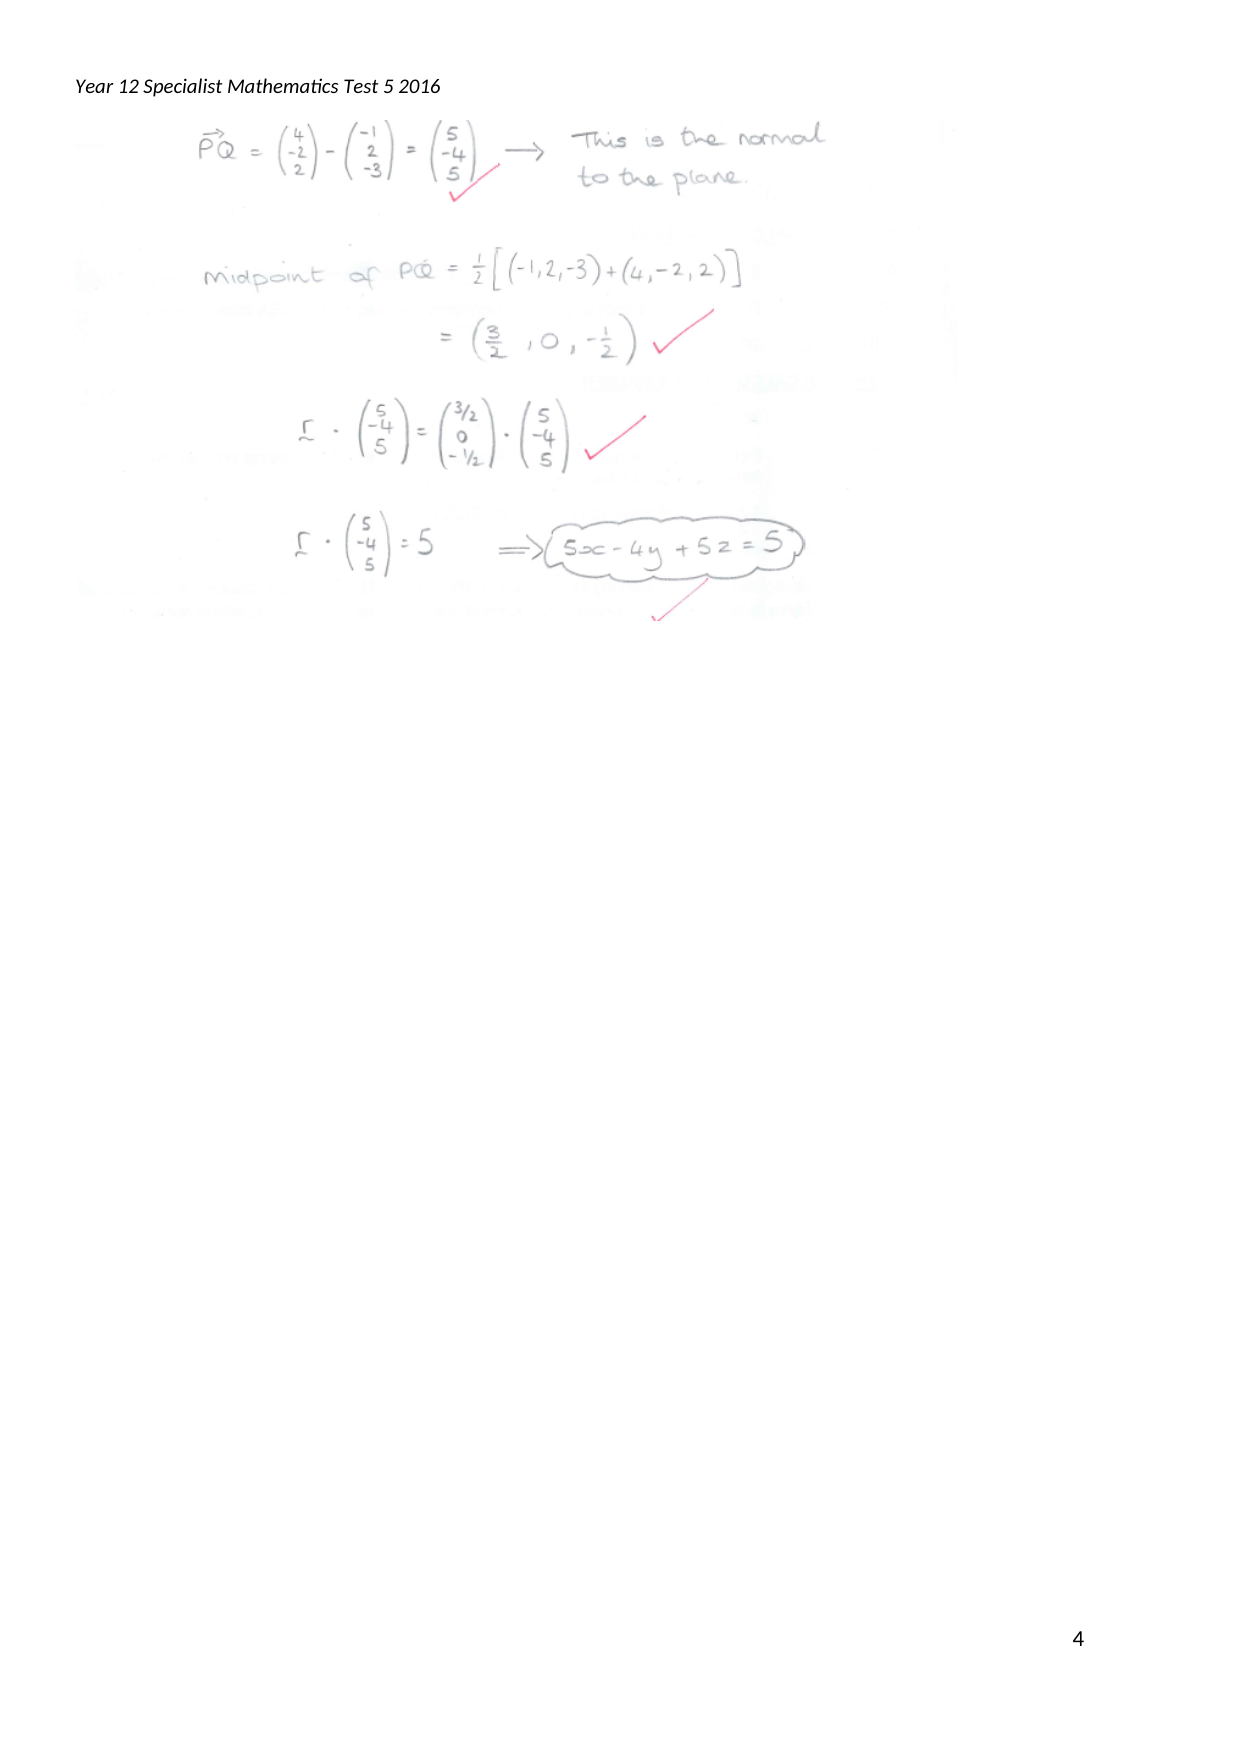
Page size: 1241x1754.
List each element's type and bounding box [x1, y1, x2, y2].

picture [75, 120, 958, 621]
